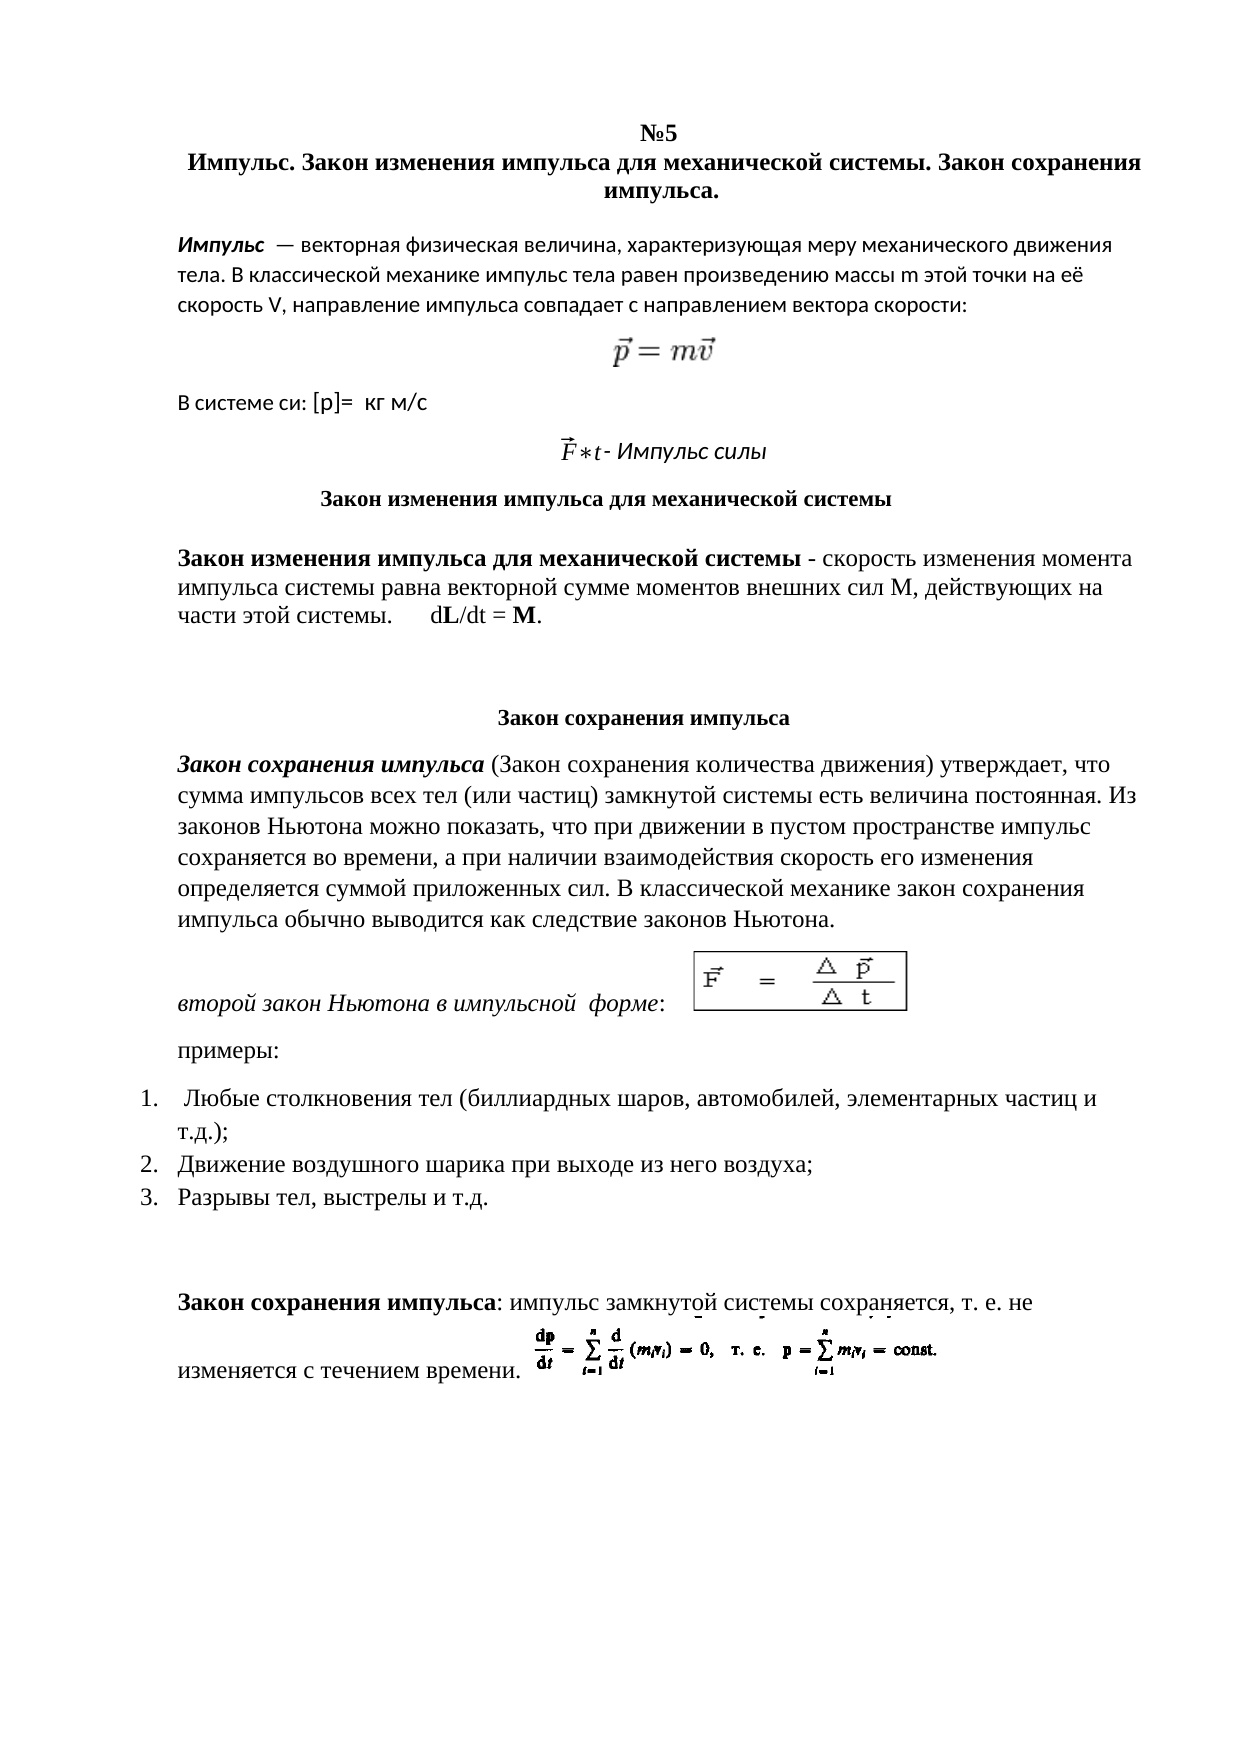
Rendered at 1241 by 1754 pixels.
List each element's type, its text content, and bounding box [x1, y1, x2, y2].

list Движение воздушного шарика при выходе из него воздуха; [140, 1149, 1152, 1178]
text Импульс — векторная физическая величина, характеризующая меру механического движения тела. В классической механике импульс тела равен произведению массы m этой точки на её скорость V, направление импульса совпадает с направлением вектора скорости: [177, 230, 1152, 318]
picture [612, 337, 717, 367]
picture [526, 1316, 937, 1379]
text №5 [177, 118, 1152, 147]
text примеры: [177, 1035, 1152, 1064]
text Закон изменения импульса для механической системы - скорость изменения момента импульса системы равна векторной сумме моментов внешних сил M, действующих на части этой системы. dL/dt = M. [177, 543, 1152, 629]
picture [693, 951, 908, 1011]
text Импульс. Закон изменения импульса для механической системы. Закон сохранения импульса. [177, 147, 604, 204]
list Разрывы тел, выстрелы и т.д. [140, 1182, 1152, 1211]
text - Импульс силы [177, 435, 1152, 466]
text Закон сохранения импульса (Закон сохранения количества движения) утверждает, что сумма импульсов всех тел (или частиц) замкнутой системы есть величина постоянная. Из законов Ньютона можно показать, что при движении в пустом пространстве импульс сохраняется во времени, а при наличии взаимодействия скорость его изменения определяется суммой приложенных сил. В классической механике закон сохранения импульса обычно выводится как следствие законов Ньютона. [177, 749, 1152, 933]
text второй закон Ньютона в импульсной форме: [177, 952, 1152, 1016]
list Любые столкновения тел (биллиардных шаров, автомобилей, элементарных частиц и т.д.); [140, 1083, 1152, 1145]
text Закон изменения импульса для механической системы [177, 486, 1152, 512]
text Закон сохранения импульса [177, 704, 1152, 730]
text Импульс. Закон изменения импульса для механической системы. Закон сохранения импульса. [725, 147, 1152, 204]
text В системе си: [p]= кг м/с [177, 386, 1152, 416]
